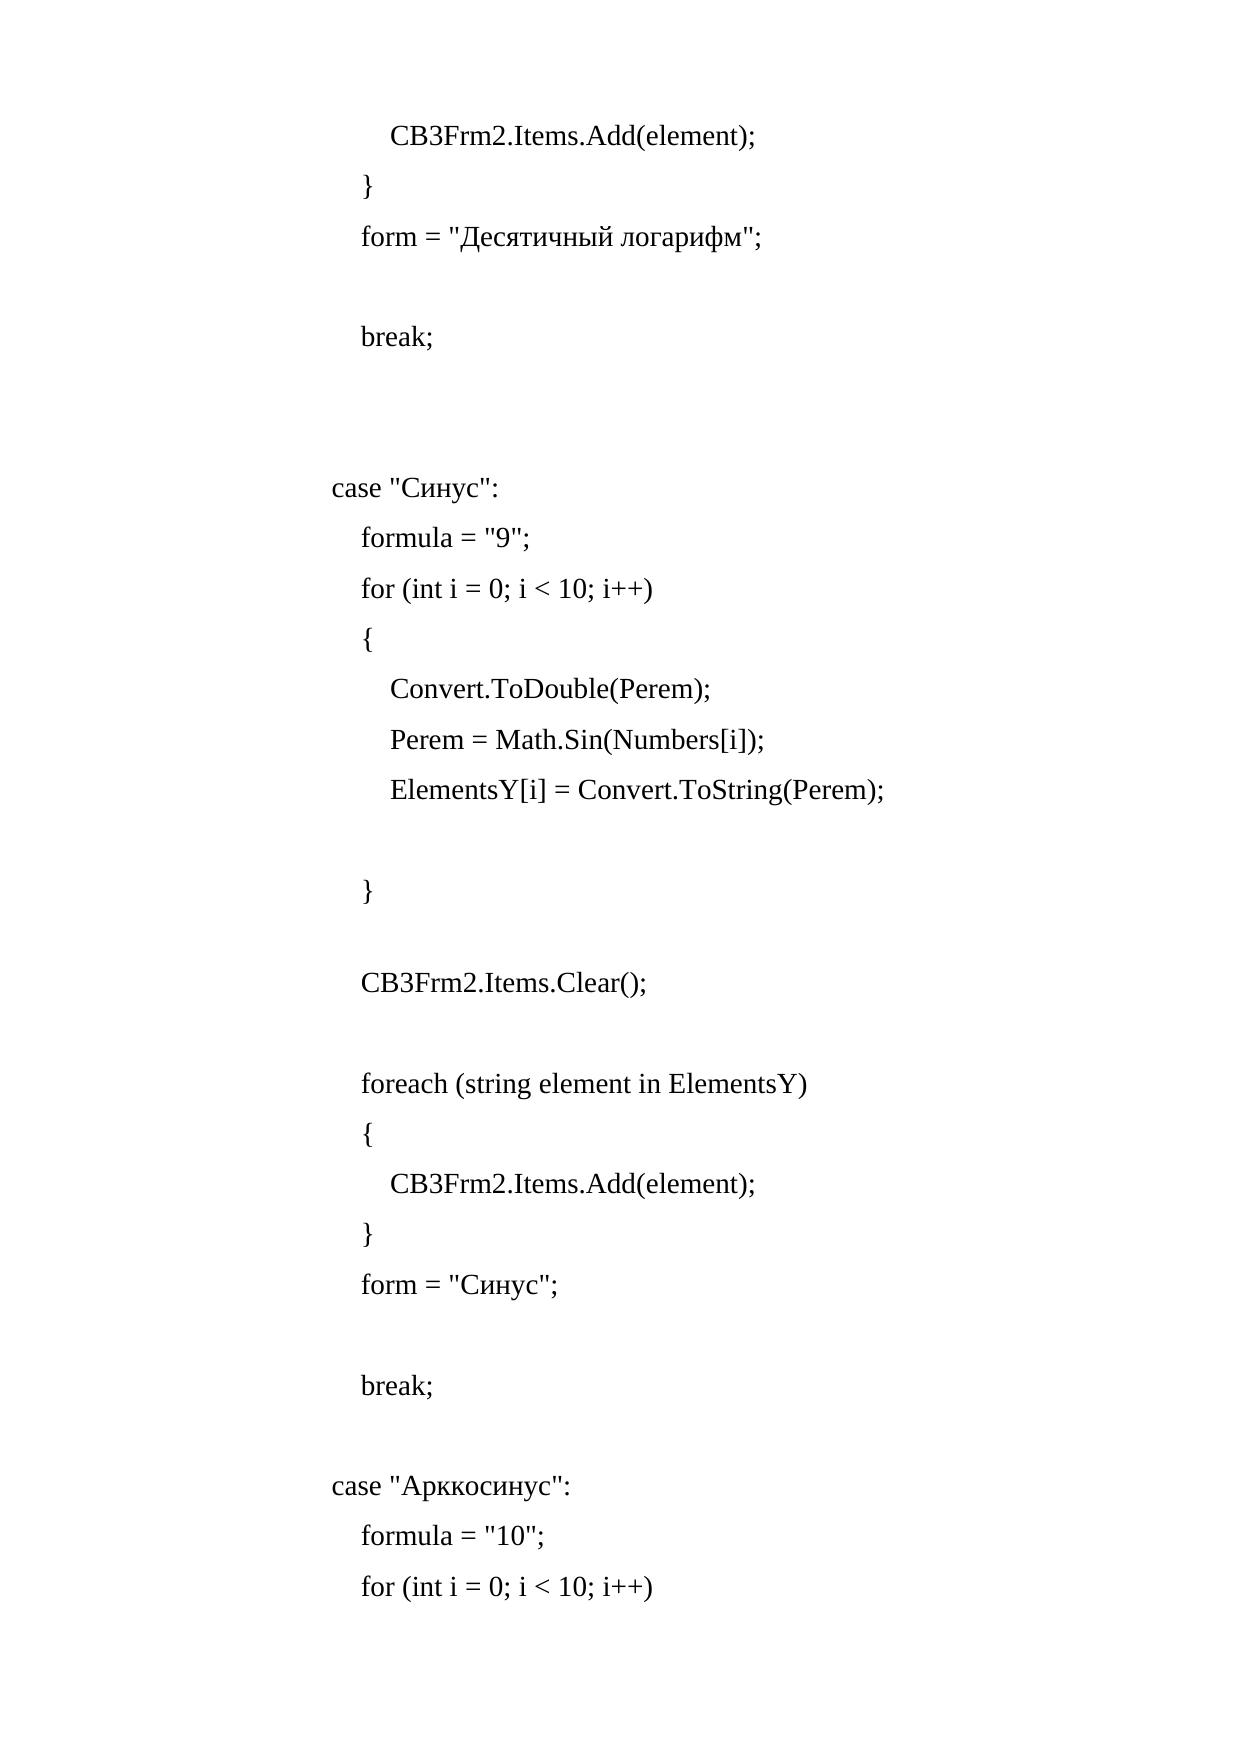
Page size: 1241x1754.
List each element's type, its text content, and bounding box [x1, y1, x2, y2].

text { [215, 621, 1152, 655]
text CB3Frm2.Items.Clear(); [215, 965, 1152, 999]
text ElementsY[i] = Convert.ToString(Perem); [215, 772, 1152, 806]
text case "Арккосинус": [215, 1468, 1152, 1502]
text form = "Синус"; [215, 1267, 1152, 1301]
text formula = "9"; [215, 521, 1152, 554]
text for (int i = 0; i < 10; i++) [215, 571, 1152, 604]
text } [215, 873, 1152, 906]
text for (int i = 0; i < 10; i++) [215, 1569, 1152, 1602]
text formula = "10"; [215, 1518, 1152, 1552]
text Perem = Math.Sin(Numbers[i]); [215, 722, 1152, 755]
text case "Синус": [215, 470, 1152, 504]
text foreach (string element in ElementsY) [215, 1066, 1152, 1099]
text CB3Frm2.Items.Add(element); [215, 118, 1152, 152]
text break; [215, 319, 1152, 353]
text } [215, 1217, 1152, 1250]
text } [215, 168, 1152, 202]
text break; [215, 1368, 1152, 1401]
text CB3Frm2.Items.Add(element); [215, 1166, 1152, 1200]
text form = "Десятичный логарифм"; [215, 219, 1152, 252]
text { [215, 1116, 1152, 1149]
text Convert.ToDouble(Perem); [215, 672, 1152, 705]
